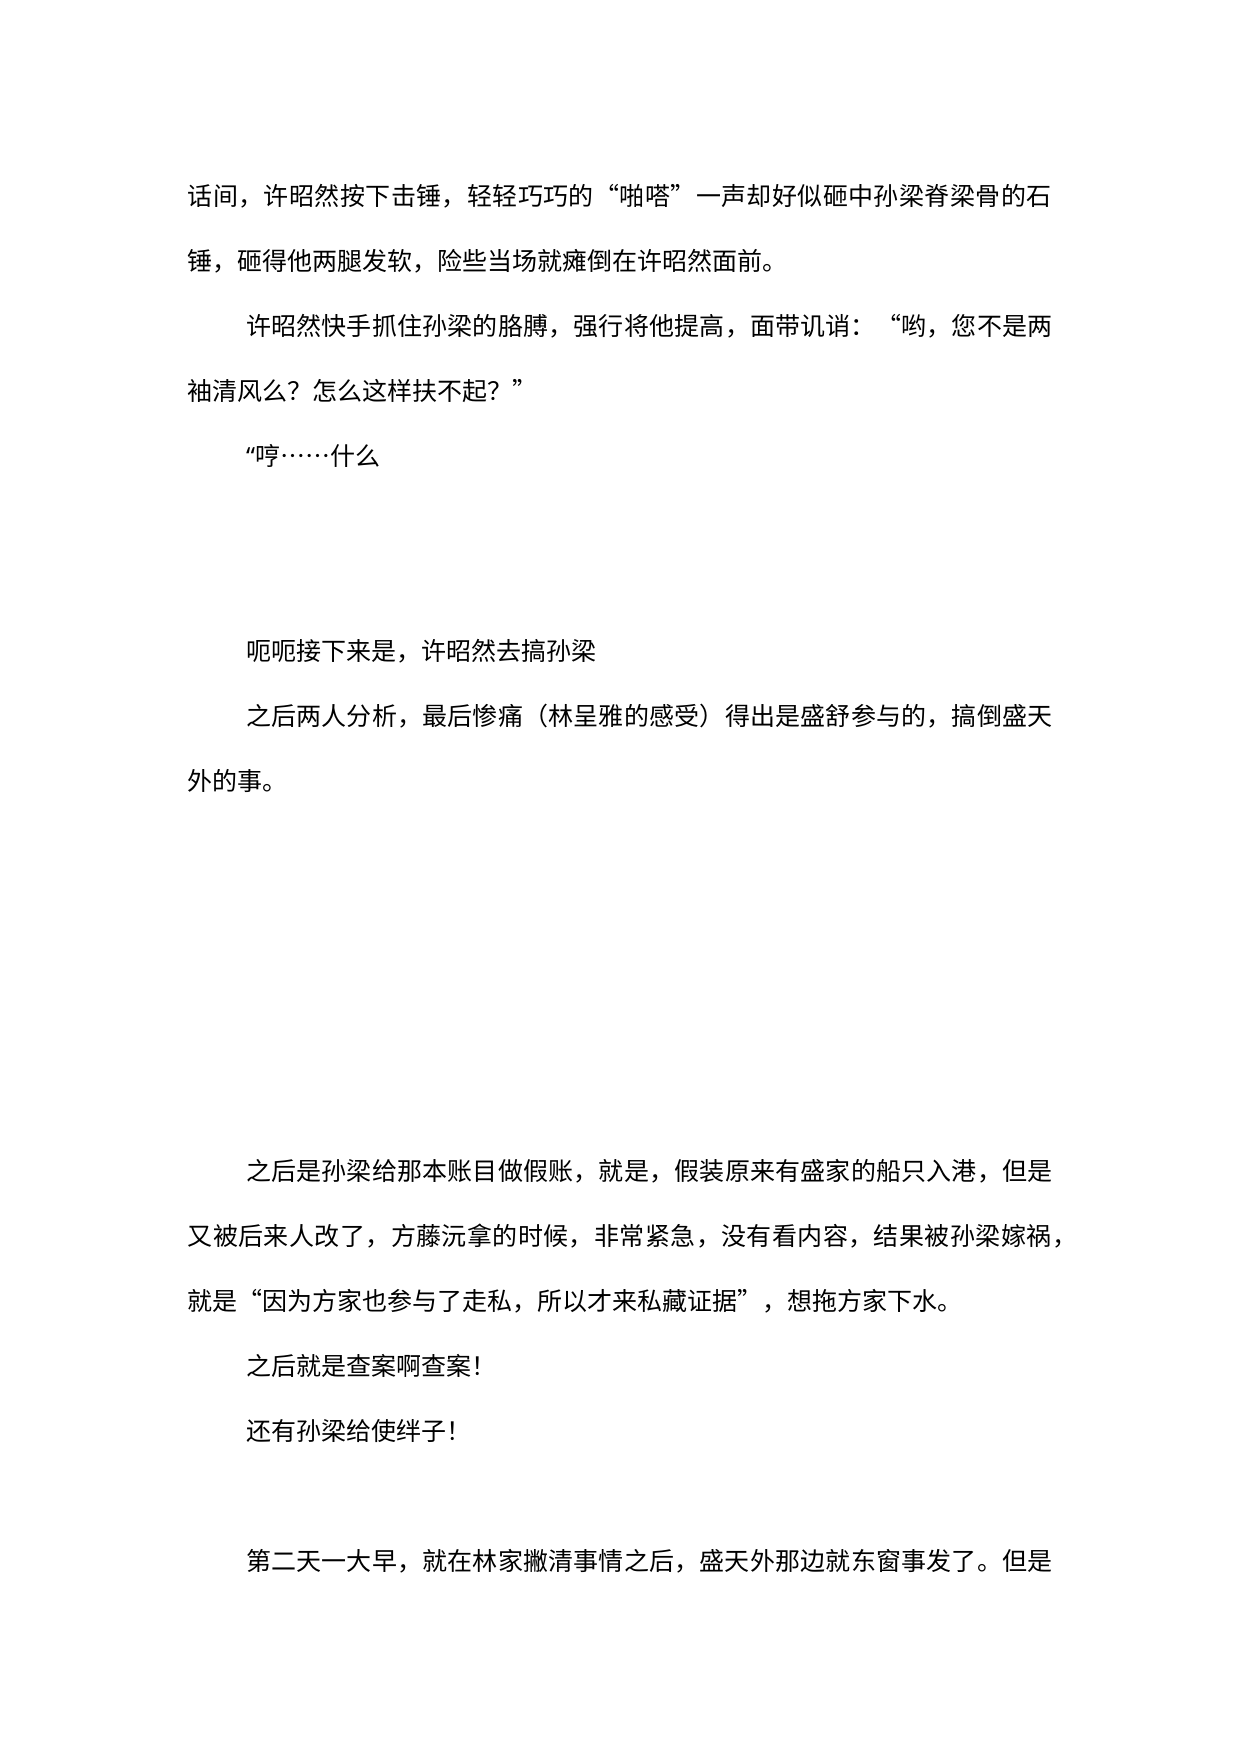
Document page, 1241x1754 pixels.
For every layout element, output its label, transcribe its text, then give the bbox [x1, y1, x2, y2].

text “哼……什么 [187, 422, 1053, 487]
text 呃呃接下来是，许昭然去搞孙梁 [187, 617, 1053, 682]
text 还有孙梁给使绊子！ [187, 1397, 1053, 1462]
text 之后是孙梁给那本账目做假账，就是，假装原来有盛家的船只入港，但是又被后来人改了，方藤沅拿的时候，非常紧急，没有看内容，结果被孙梁嫁祸，就是“因为方家也参与了走私，所以才来私藏证据”，想拖方家下水。 [187, 1137, 1053, 1332]
text 之后两人分析，最后惨痛（林呈雅的感受）得出是盛舒参与的，搞倒盛天外的事。 [187, 682, 1053, 812]
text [187, 1527, 1053, 1592]
text 之后就是查案啊查案！ [187, 1332, 1053, 1397]
text 许昭然快手抓住孙梁的胳膊，强行将他提高，面带讥诮：“哟，您不是两袖清风么？怎么这样扶不起？” [187, 292, 1053, 422]
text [187, 162, 1053, 292]
